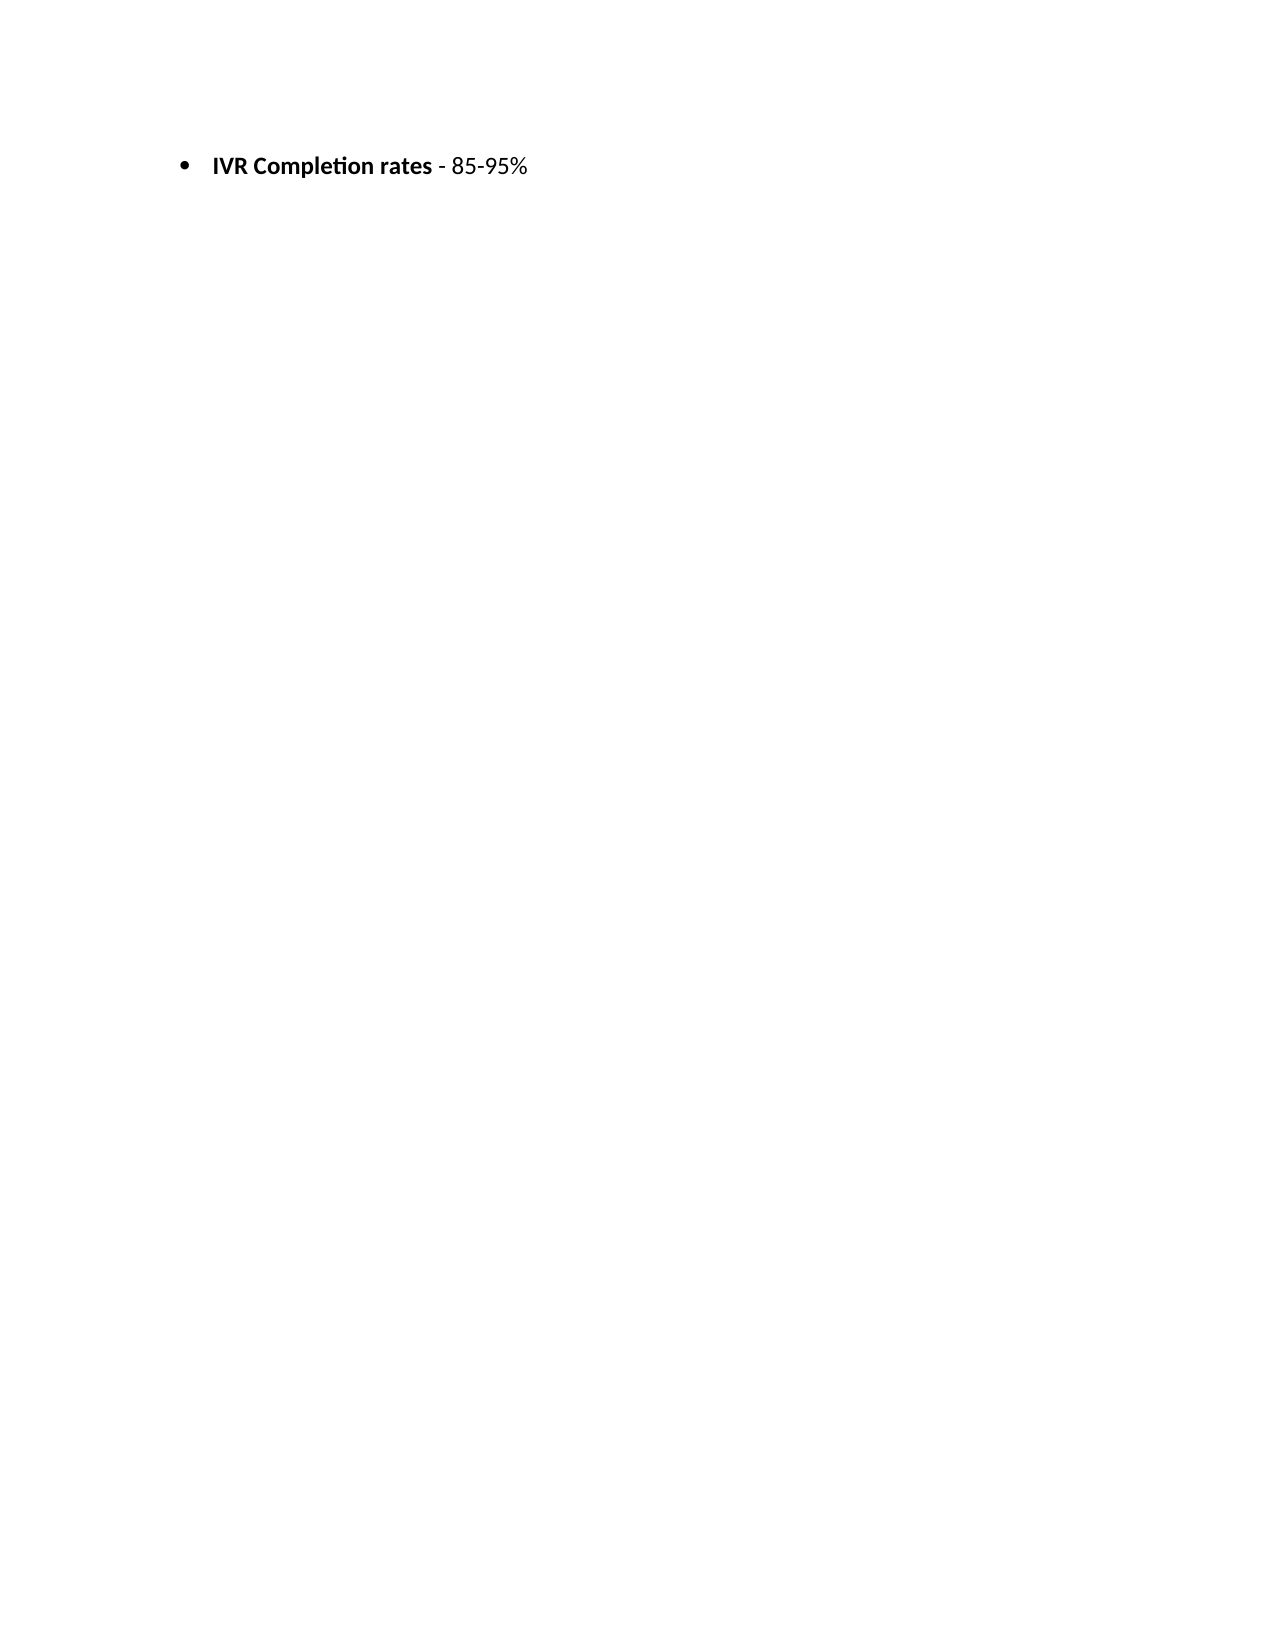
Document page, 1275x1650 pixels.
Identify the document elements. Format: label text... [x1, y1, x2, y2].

list IVR Completion rates - 85-95% [191, 150, 1125, 181]
